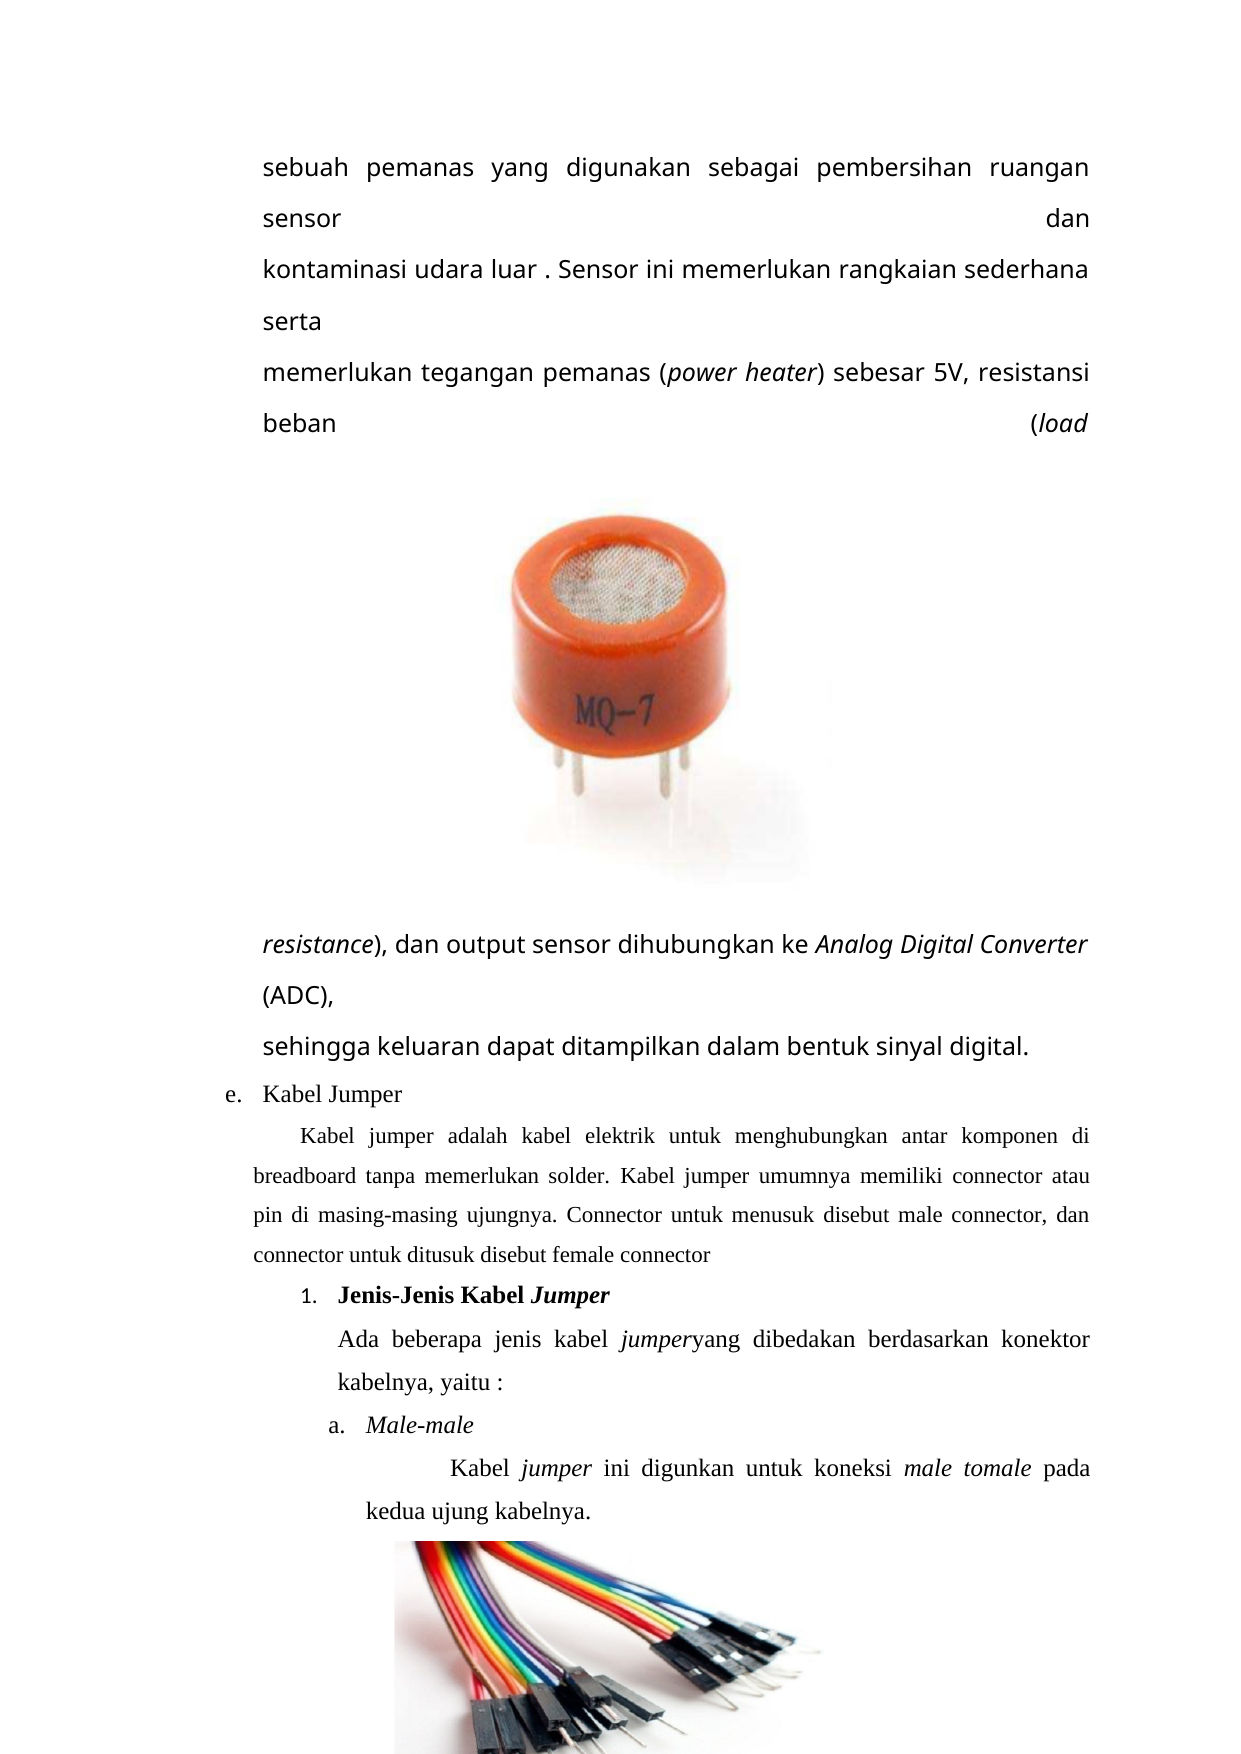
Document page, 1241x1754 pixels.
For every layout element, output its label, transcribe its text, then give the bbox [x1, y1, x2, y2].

list Male-male [328, 1410, 1090, 1439]
list Ada beberapa jenis kabel jumperyang dibedakan berdasarkan konektor kabelnya, yaitu : [337, 1324, 1090, 1396]
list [262, 150, 1090, 1062]
picture [394, 1541, 846, 1754]
list Kabel jumper ini digunkan untuk koneksi male tomale pada kedua ujung kabelnya. [216, 1453, 1090, 1525]
list Jenis-Jenis Kabel Jumper [300, 1280, 1090, 1309]
list Kabel Jumper [225, 1079, 1090, 1108]
list Kabel jumper adalah kabel elektrik untuk menghubungkan antar komponen di breadboard tanpa memerlukan solder. Kabel jumper umumnya memiliki connector atau pin di masing-masing ujungnya. Connector untuk menusuk disebut male connector, dan connector untuk ditusuk disebut female connector [253, 1122, 1090, 1267]
